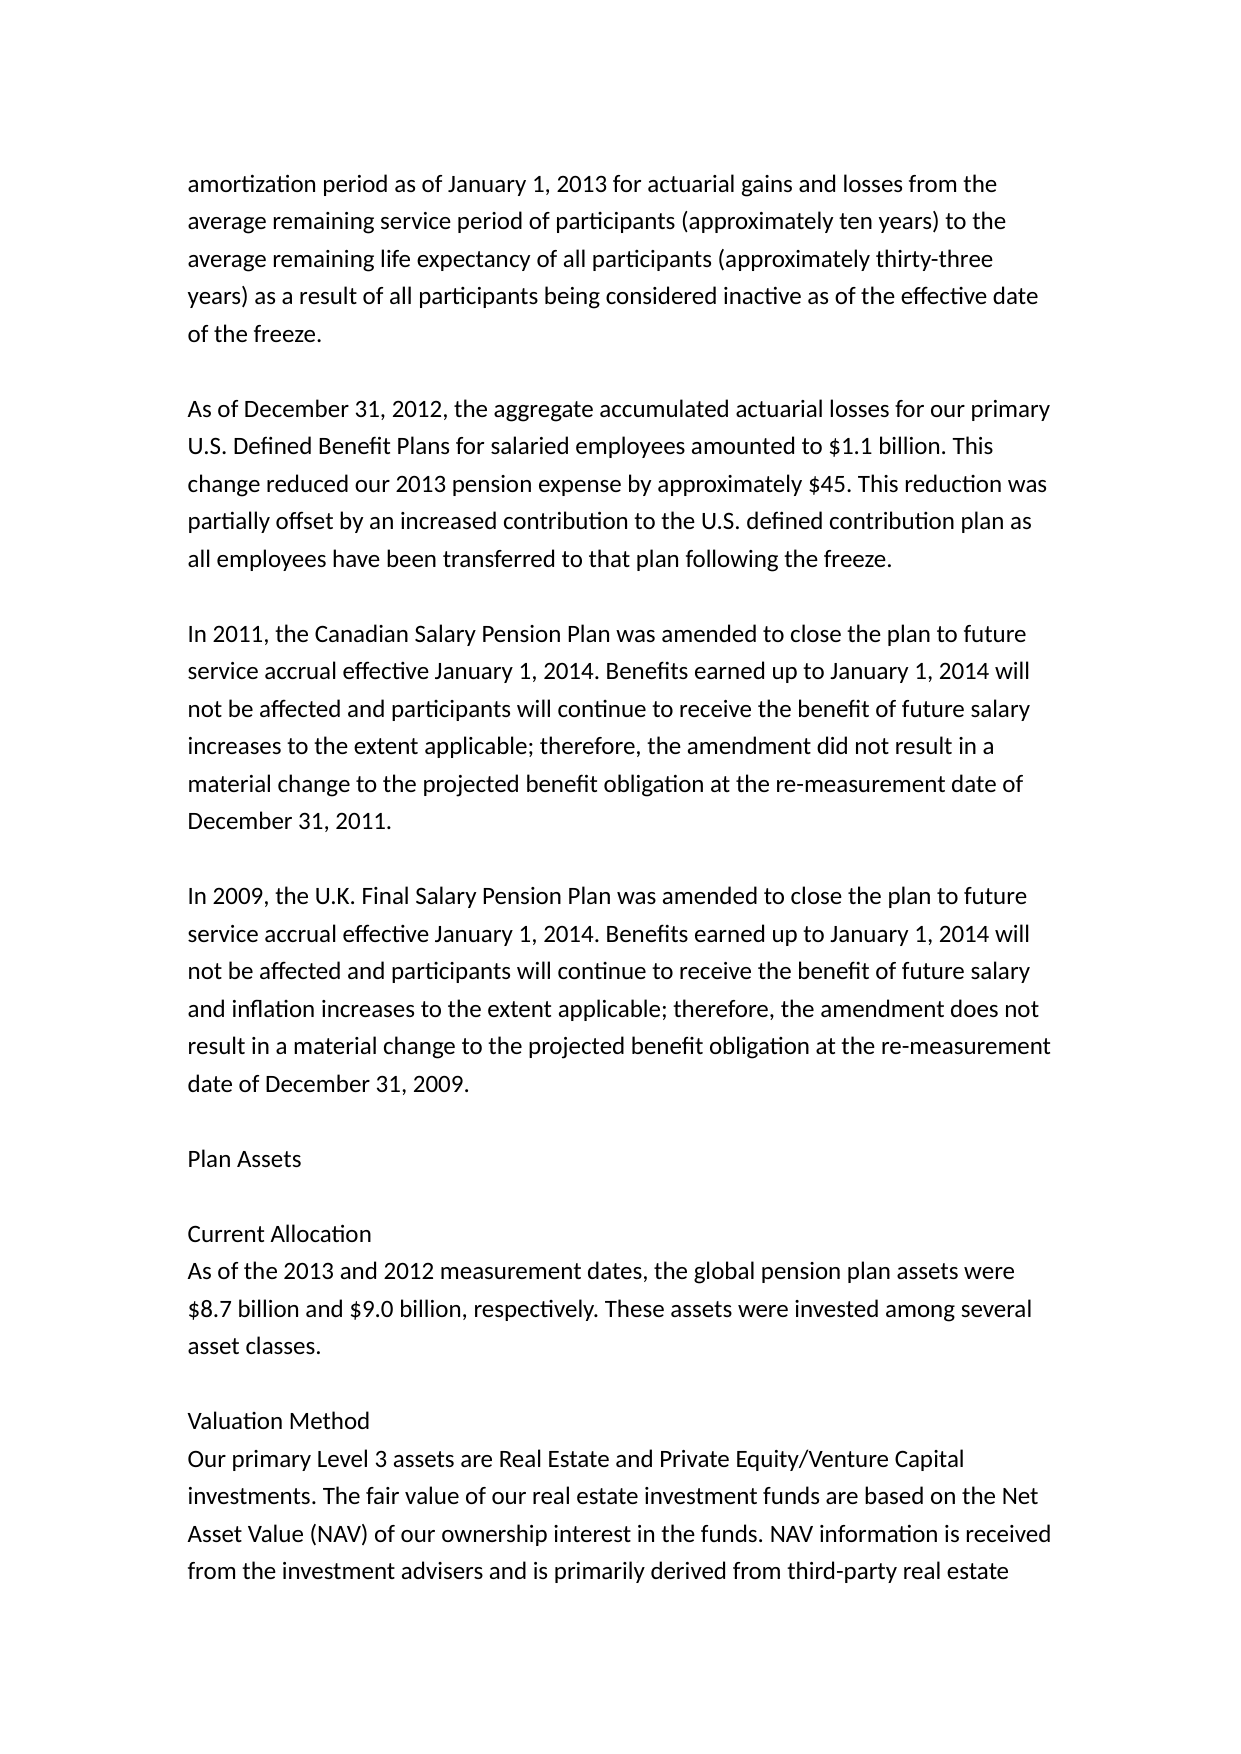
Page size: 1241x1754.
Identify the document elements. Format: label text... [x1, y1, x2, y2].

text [187, 1439, 1053, 1589]
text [187, 164, 1053, 352]
text In 2011, the Canadian Salary Pension Plan was amended to close the plan to future service accrual effective January 1, 2014. Benefits earned up to January 1, 2014 will not be affected and participants will continue to receive the benefit of future salary increases to the extent applicable; therefore, the amendment did not result in a material change to the projected benefit obligation at the re-measurement date of December 31, 2011. [187, 614, 1053, 839]
text Valuation Method [187, 1402, 1053, 1439]
text In 2009, the U.K. Final Salary Pension Plan was amended to close the plan to future service accrual effective January 1, 2014. Benefits earned up to January 1, 2014 will not be affected and participants will continue to receive the benefit of future salary and inflation increases to the extent applicable; therefore, the amendment does not result in a material change to the projected benefit obligation at the re-measurement date of December 31, 2009. [187, 877, 1053, 1102]
text Current Allocation [187, 1214, 1053, 1252]
text As of the 2013 and 2012 measurement dates, the global pension plan assets were $8.7 billion and $9.0 billion, respectively. These assets were invested among several asset classes. [187, 1252, 1053, 1364]
text Plan Assets [187, 1139, 1053, 1177]
text As of December 31, 2012, the aggregate accumulated actuarial losses for our primary U.S. Defined Benefit Plans for salaried employees amounted to $1.1 billion. This change reduced our 2013 pension expense by approximately $45. This reduction was partially offset by an increased contribution to the U.S. defined contribution plan as all employees have been transferred to that plan following the freeze. [187, 389, 1053, 577]
